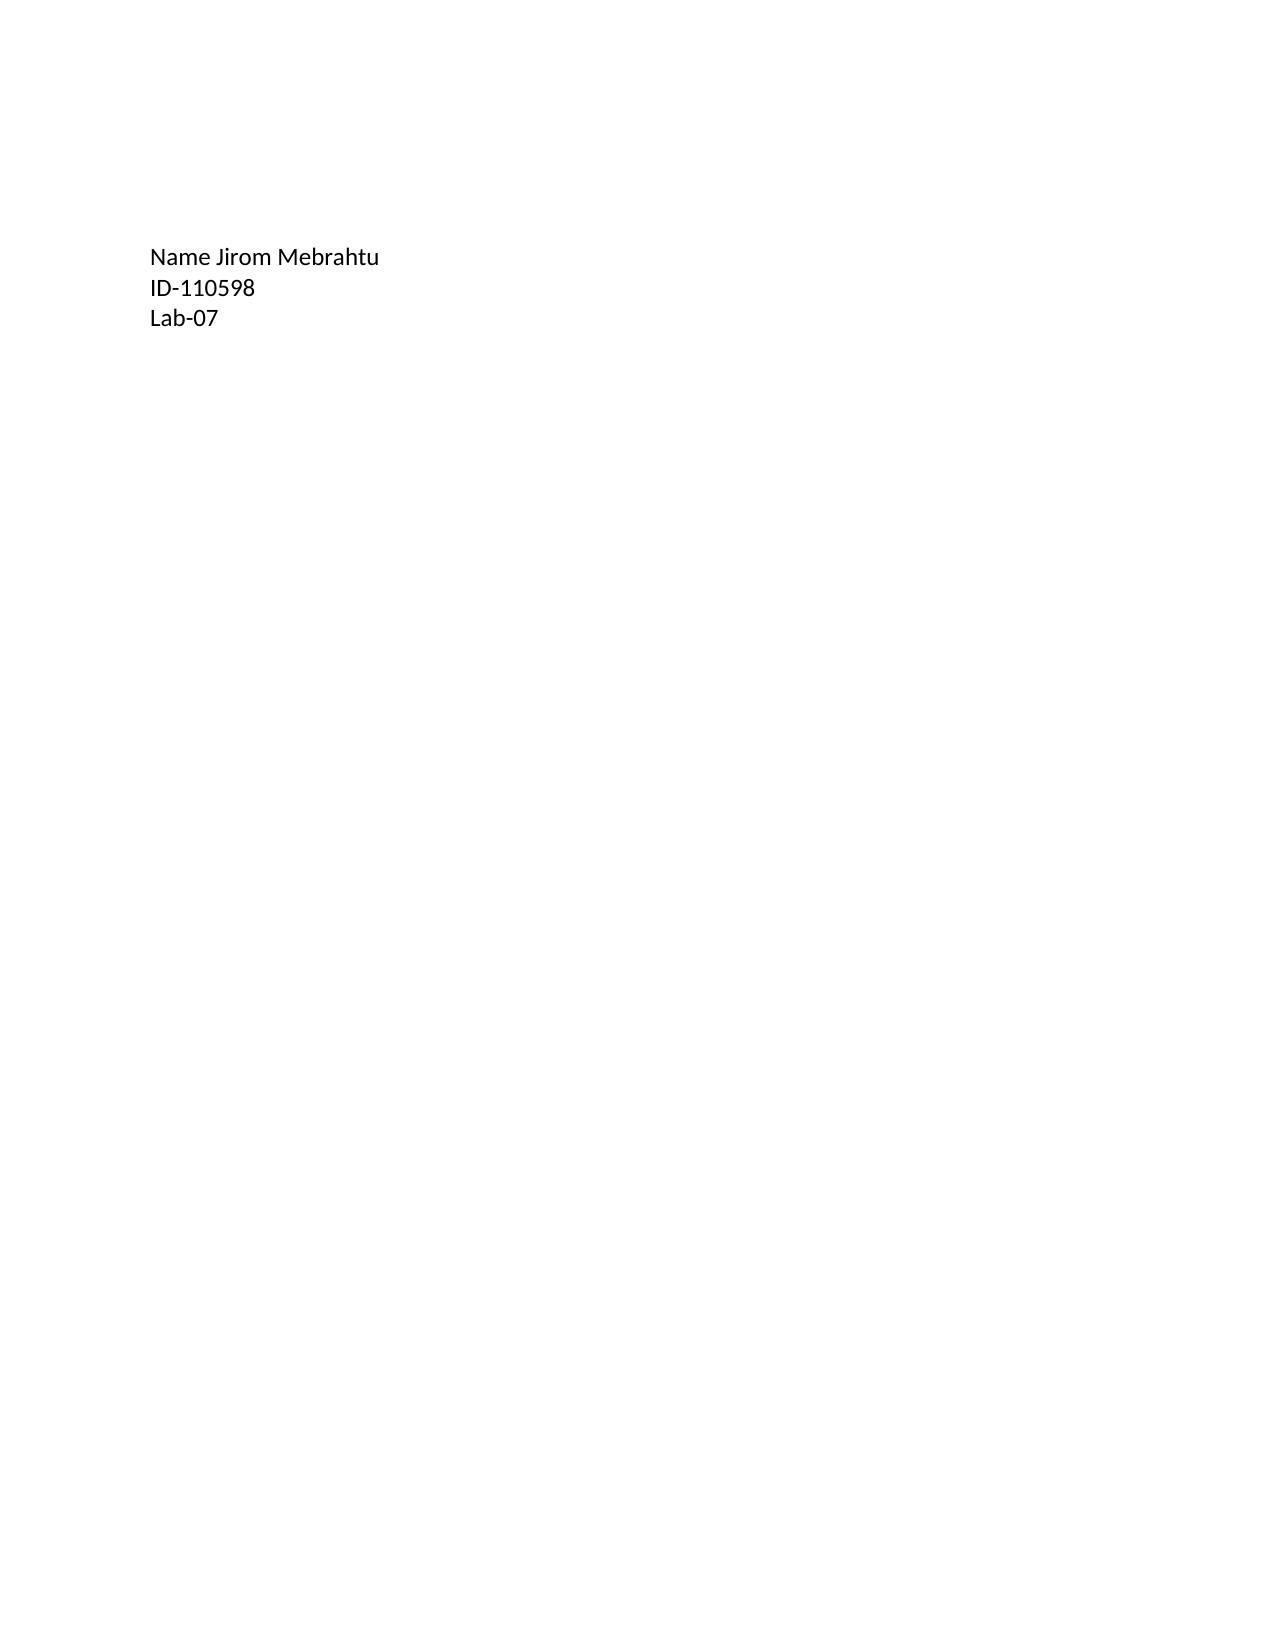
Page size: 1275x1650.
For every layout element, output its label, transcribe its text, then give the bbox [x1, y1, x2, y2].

text ID-110598 [150, 272, 1125, 303]
text Lab-07 [150, 303, 1125, 333]
text Name Jirom Mebrahtu [150, 242, 1125, 272]
